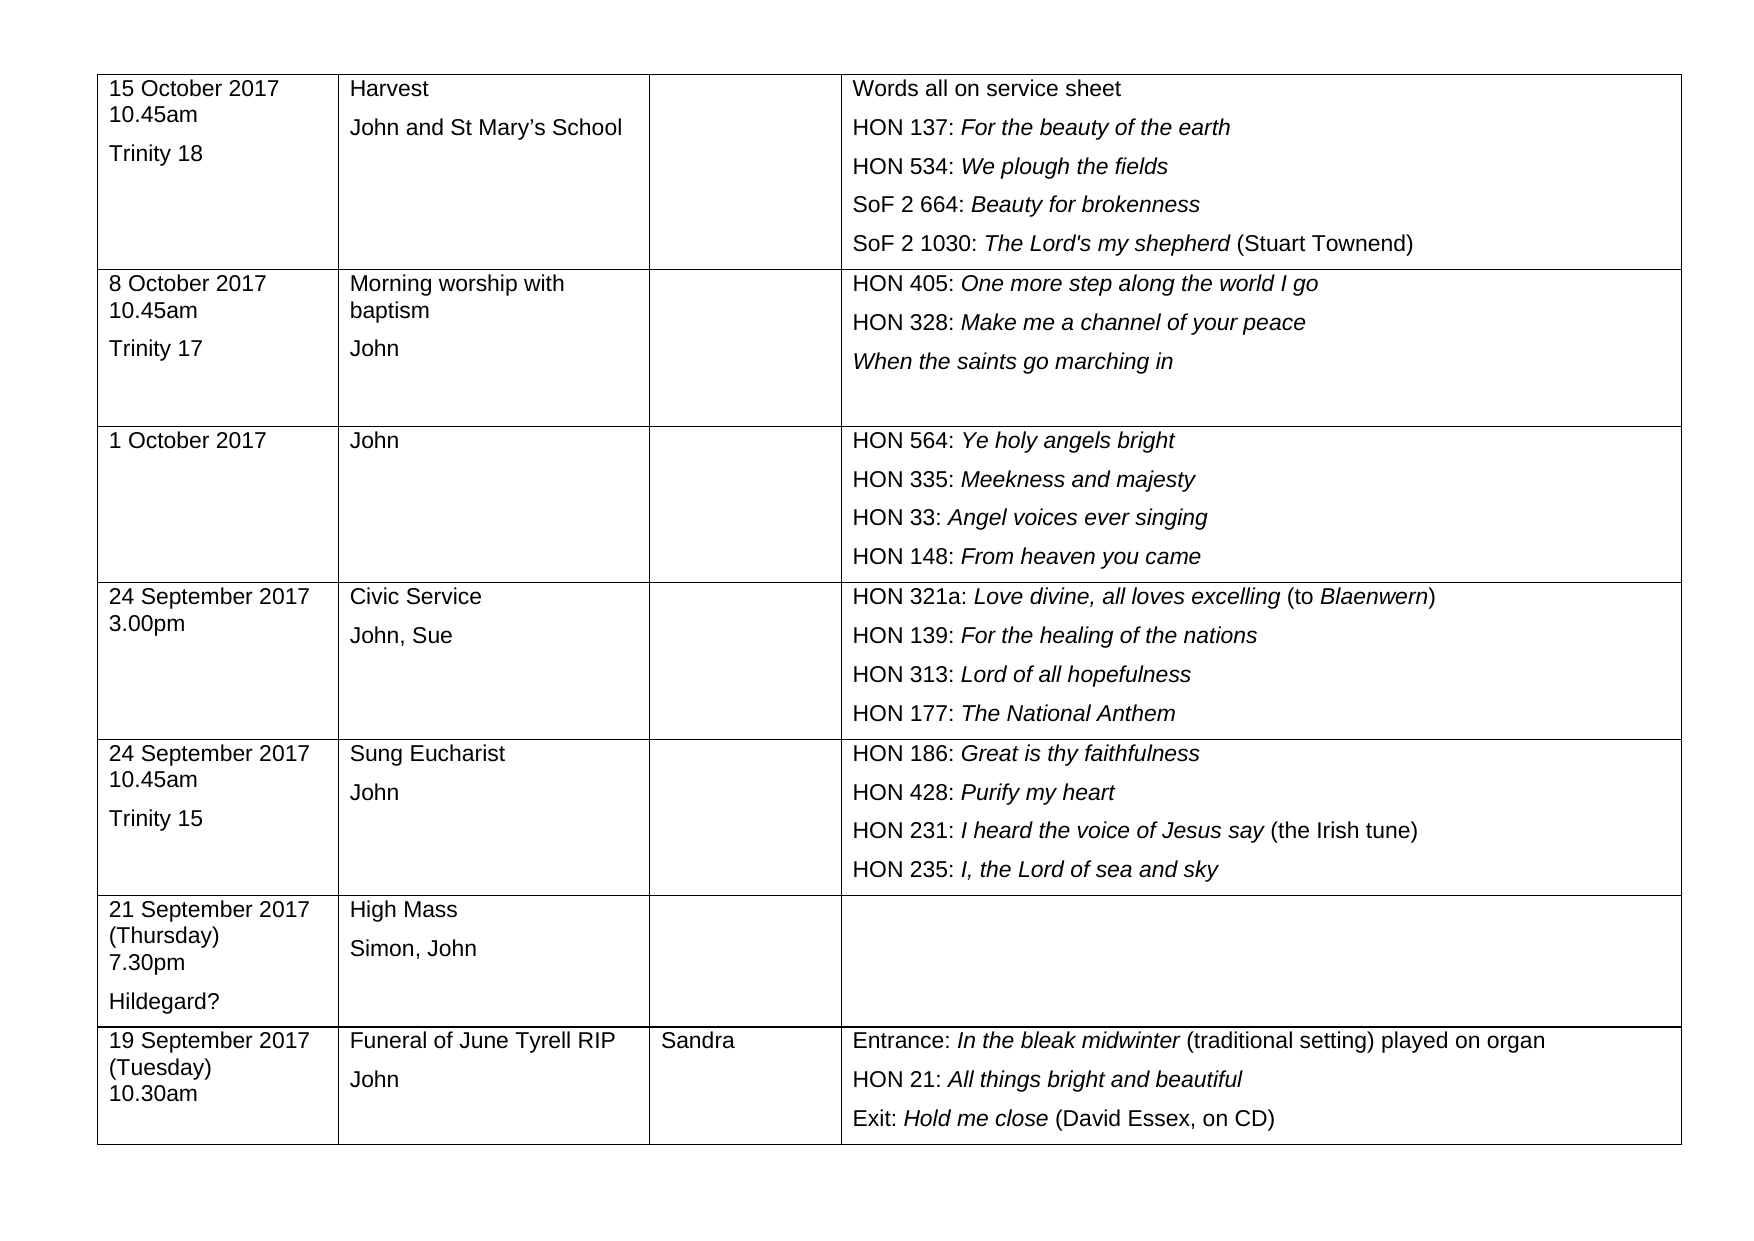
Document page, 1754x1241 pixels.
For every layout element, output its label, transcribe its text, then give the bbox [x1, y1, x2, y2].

table_cell HON 186: Great is thy faithfulness HON 428: Purify my heart HON 231: I heard the voice of Jesus say (the Irish tune) HON 235: I, the Lord of sea and sky [842, 740, 1681, 895]
table_cell Entrance: In the bleak midwinter (traditional setting) played on organ HON 21: All things bright and beautiful Exit: Hold me close (David Essex, on CD) [842, 1028, 1681, 1144]
table_cell John [339, 427, 649, 582]
table_cell Funeral of June Tyrell RIP John [339, 1028, 649, 1144]
table_cell HON 405: One more step along the world I go HON 328: Make me a channel of your peace When the saints go marching in [842, 270, 1681, 426]
table_cell 19 September 2017 (Tuesday) 10.30am [98, 1028, 338, 1144]
table_cell Morning worship with baptism John [339, 270, 649, 426]
table_cell 21 September 2017 (Thursday) 7.30pm Hildegard? [98, 896, 338, 1026]
table_cell Sung Eucharist John [339, 740, 649, 895]
table_cell Harvest John and St Mary’s School [339, 75, 649, 269]
table_cell HON 564: ​Ye holy angels bright HON 335: Meekness and majesty HON 33: Angel voices ever singing HON 148: From heaven you came [842, 427, 1681, 582]
table_cell 24 September 2017 10.45am Trinity 15 [98, 740, 338, 895]
table_cell Words all on service sheet HON 137: For the beauty of the earth HON 534: We plough the fields SoF 2 664: Beauty for brokenness SoF 2 1030: The Lord's my shepherd (Stuart Townend) [842, 75, 1681, 269]
table_cell [650, 270, 841, 426]
table_cell Civic Service John, Sue [339, 583, 649, 738]
table_cell [650, 740, 841, 895]
table_cell 24 September 2017 3.00pm [98, 583, 338, 738]
table_cell High Mass Simon, John [339, 896, 649, 1026]
table_cell [650, 427, 841, 582]
table_cell [842, 896, 1681, 1026]
table_cell [650, 583, 841, 738]
table_cell 1 October 2017 [98, 427, 338, 582]
table_cell [650, 896, 841, 1026]
table_cell 15 October 2017 10.45am Trinity 18 [98, 75, 338, 269]
table_cell 8 October 2017 10.45am Trinity 17 [98, 270, 338, 426]
table_cell HON 321a: Love divine, all loves excelling (to Blaenwern) HON 139: For the healing of the nations HON 313: Lord of all hopefulness HON 177: The National Anthem [842, 583, 1681, 738]
table_cell Sandra [650, 1028, 841, 1144]
table_cell [650, 75, 841, 269]
